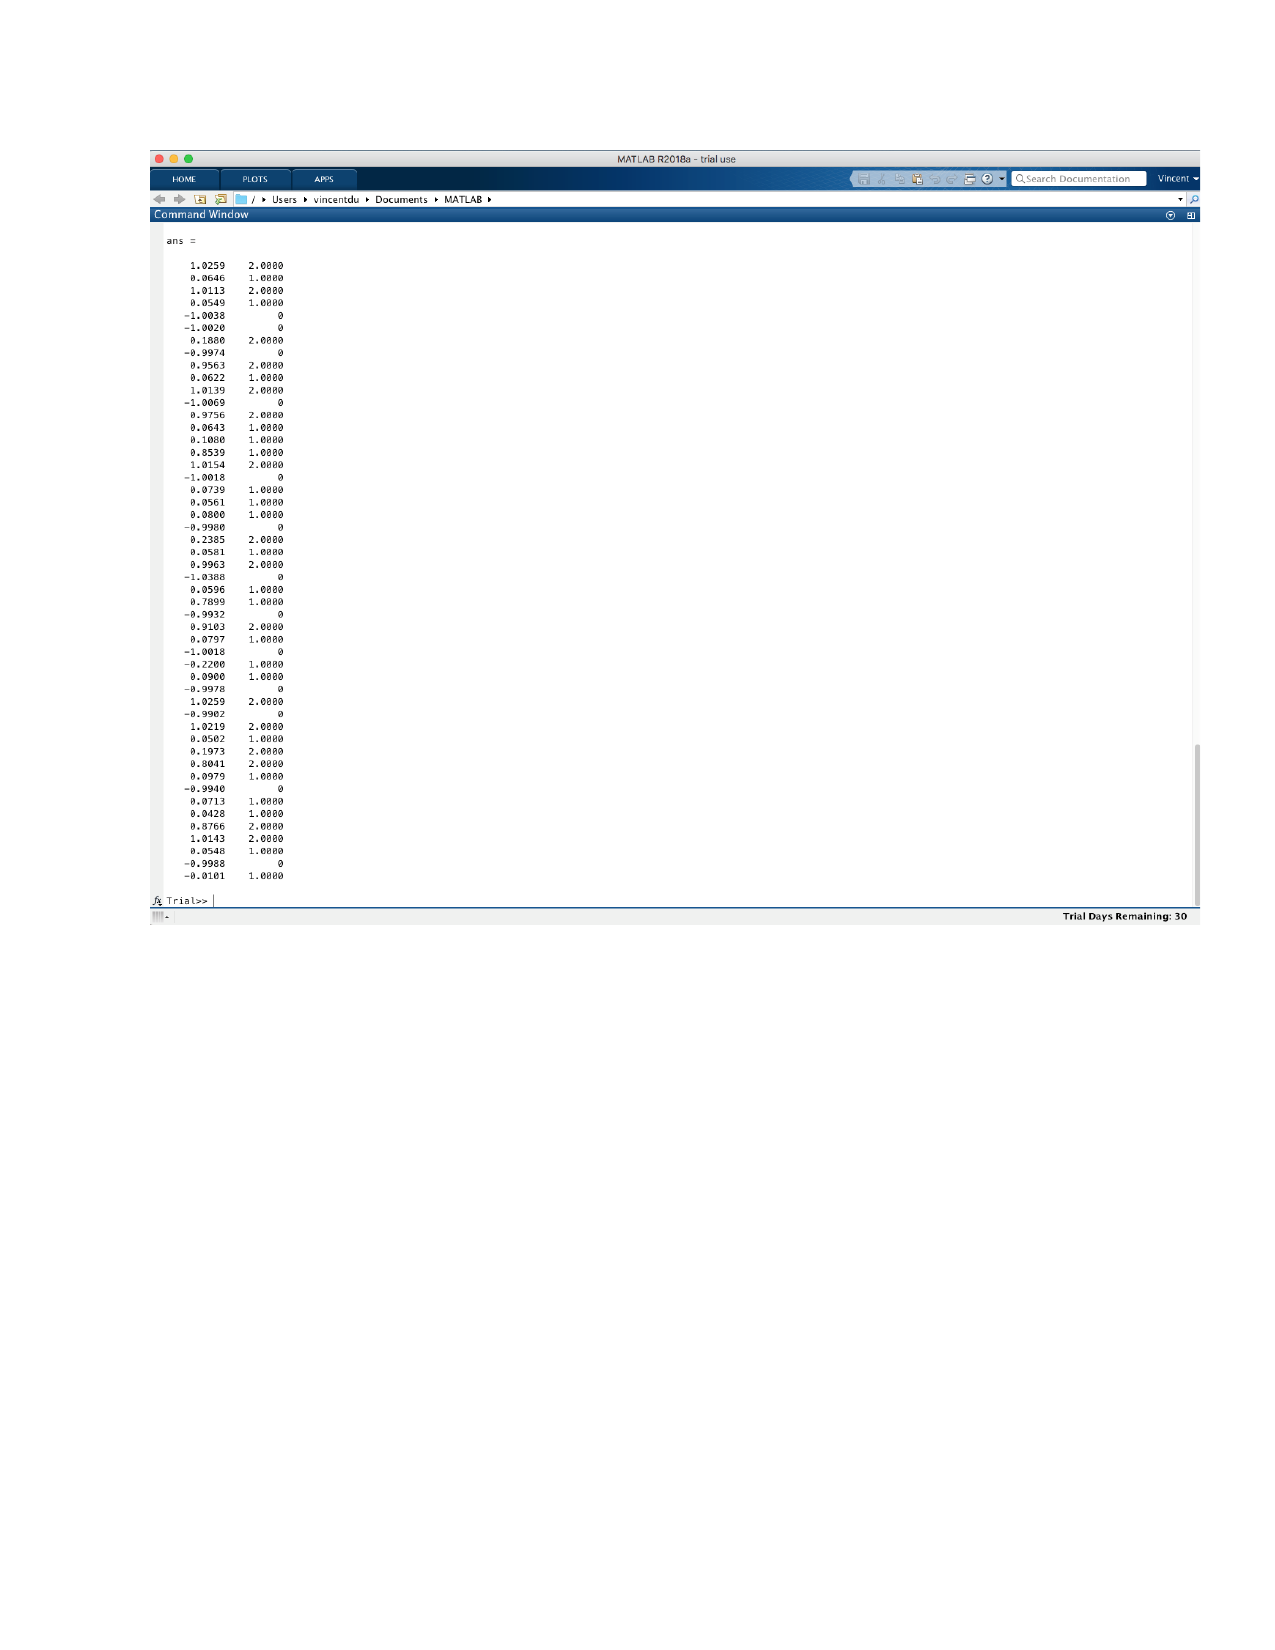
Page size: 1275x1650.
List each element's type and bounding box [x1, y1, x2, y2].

picture [150, 150, 1200, 925]
